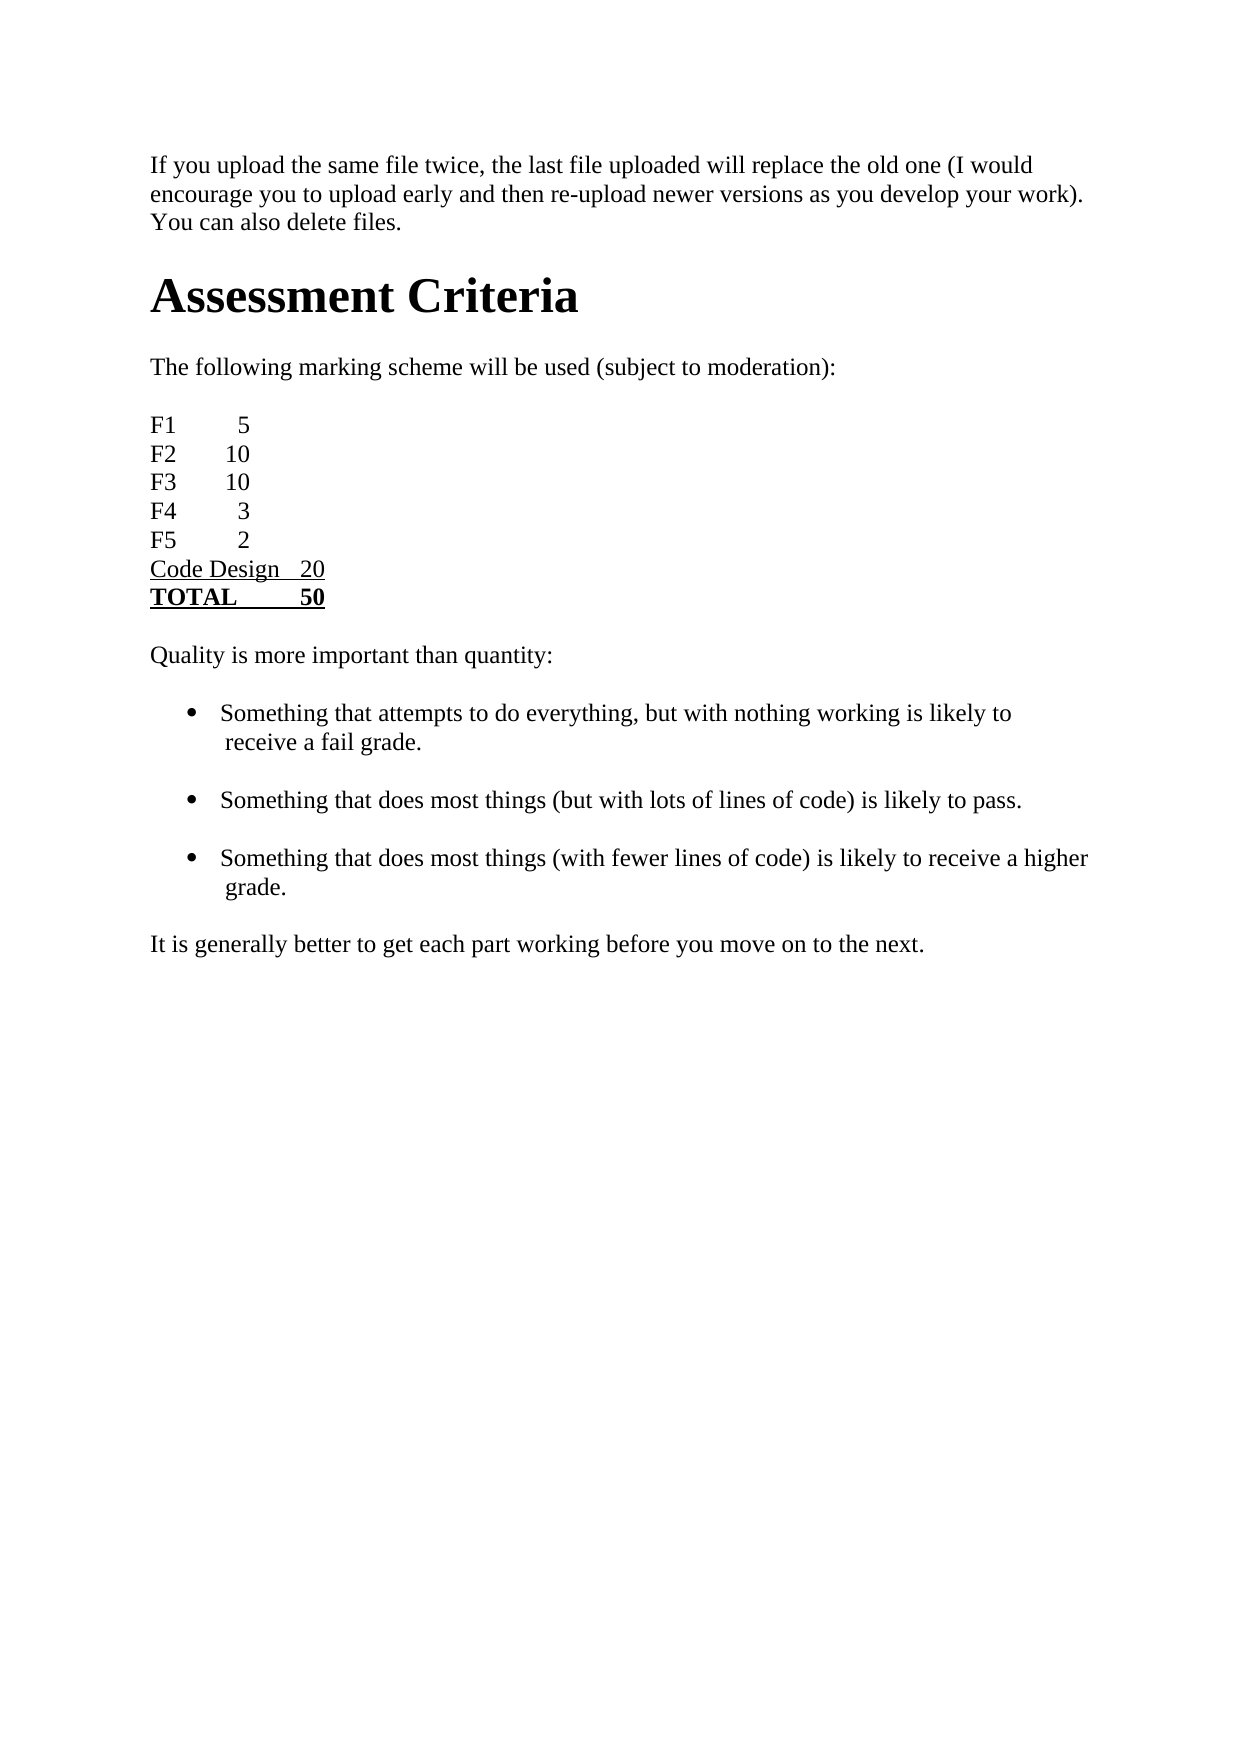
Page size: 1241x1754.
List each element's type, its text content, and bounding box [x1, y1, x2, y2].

text If you upload the same file twice, the last file uploaded will replace the old one (I would encourage you to upload early and then re-upload newer versions as you develop your work). You can also delete files. [150, 150, 1090, 236]
text Assessment Criteria [150, 265, 1090, 323]
text It is generally better to get each part working before you move on to the next. [150, 929, 1090, 958]
text F1 5 F2 10 F3 10 F4 3 F5 2 Code Design 20 TOTAL 50 [150, 410, 1090, 611]
text  Something that does most things (but with lots of lines of code) is likely to pass. [187, 785, 1090, 814]
text The following marking scheme will be used (subject to moderation): [150, 352, 1090, 381]
text  Something that attempts to do everything, but with nothing working is likely to receive a fail grade. [187, 698, 1090, 756]
text Quality is more important than quantity: [150, 640, 1090, 669]
text  Something that does most things (with fewer lines of code) is likely to receive a higher grade. [187, 843, 1090, 900]
